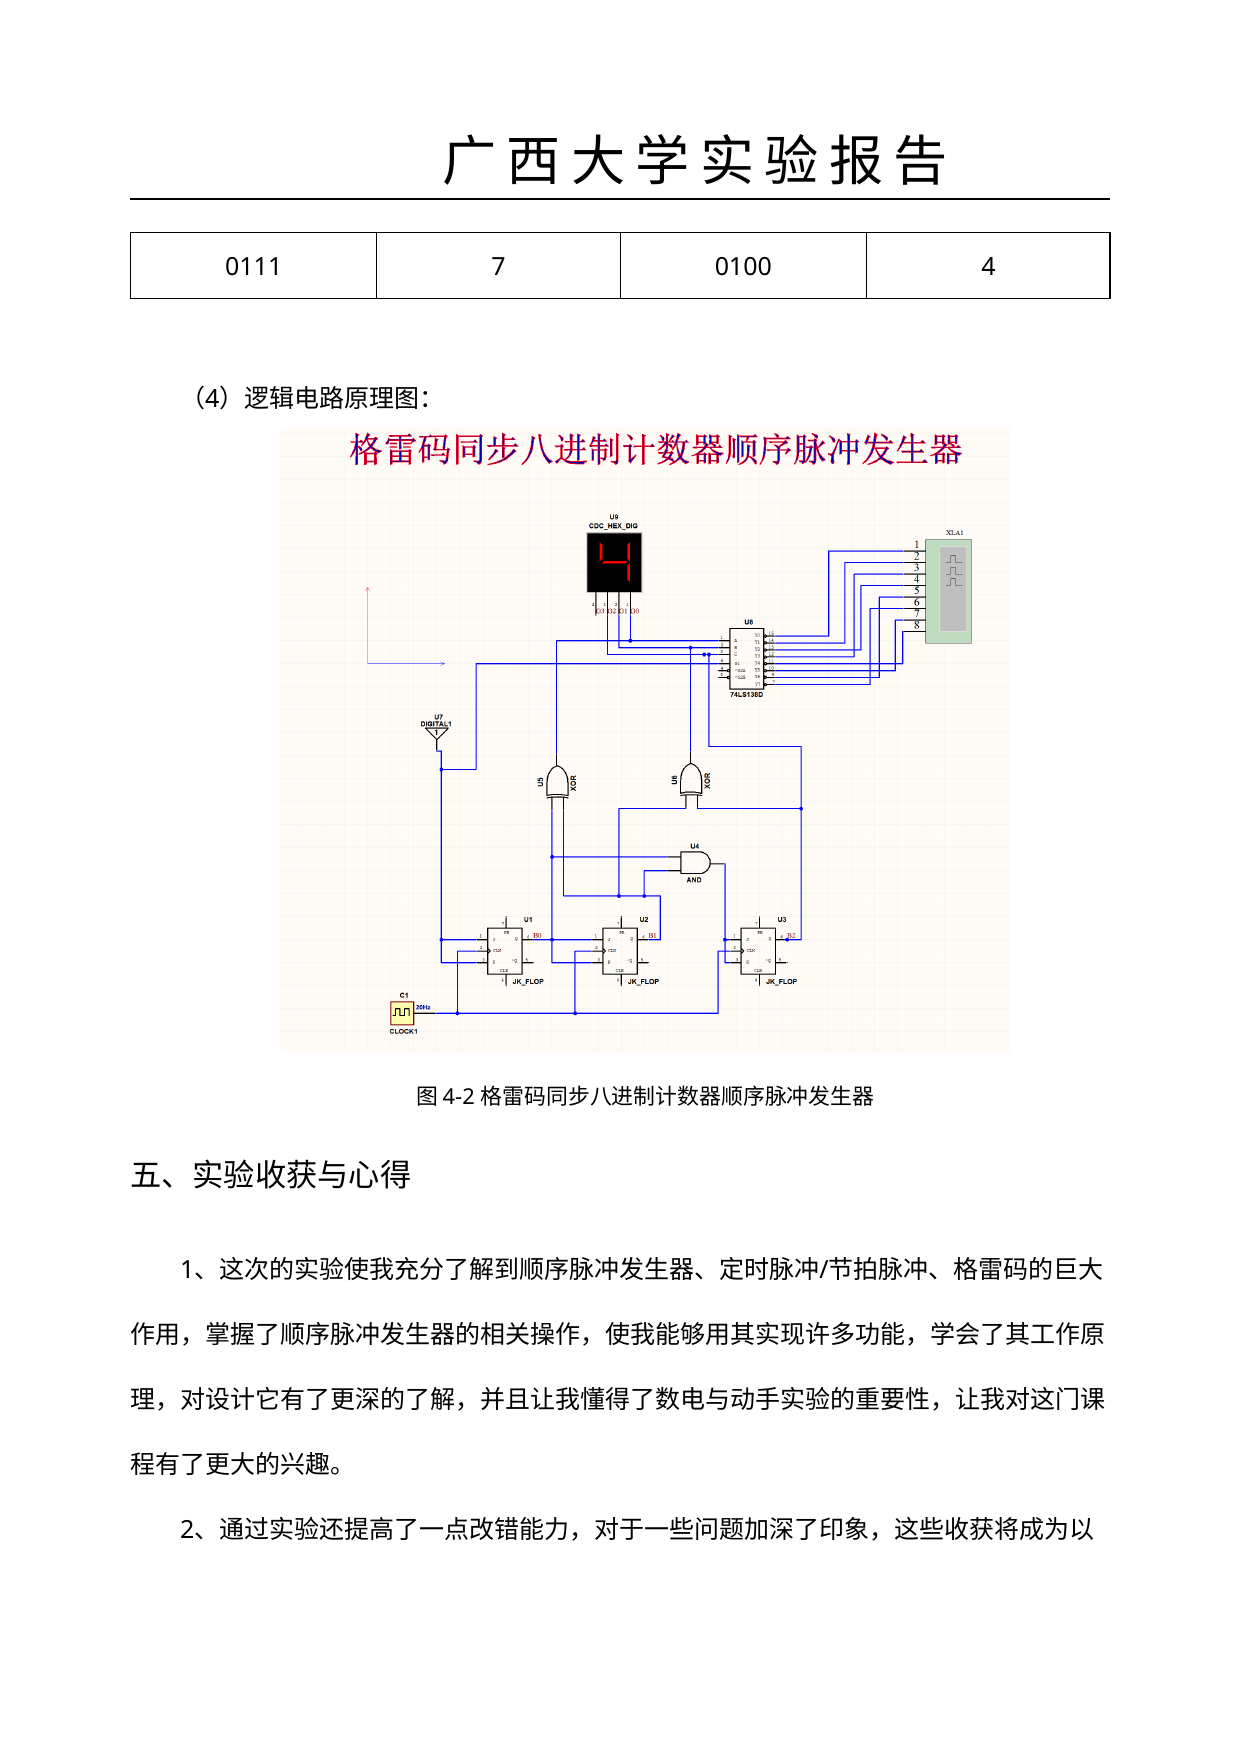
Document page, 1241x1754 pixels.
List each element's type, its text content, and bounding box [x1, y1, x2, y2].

table_cell 0100 [621, 233, 866, 298]
text （4）逻辑电路原理图： [180, 364, 1110, 429]
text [130, 1495, 1110, 1560]
text 1、这次的实验使我充分了解到顺序脉冲发生器、定时脉冲/节拍脉冲、格雷码的巨大作用，掌握了顺序脉冲发生器的相关操作，使我能够用其实现许多功能，学会了其工作原理，对设计它有了更深的了解，并且让我懂得了数电与动手实验的重要性，让我对这门课程有了更大的兴趣。 [130, 1235, 1110, 1495]
picture [279, 428, 1011, 1052]
title 五、实验收获与心得 [130, 1141, 1110, 1206]
table_cell 0111 [131, 233, 376, 298]
table_cell 7 [377, 233, 620, 298]
table_cell 4 [867, 233, 1109, 298]
text 图4-2 格雷码同步八进制计数器顺序脉冲发生器 [180, 1079, 1110, 1111]
